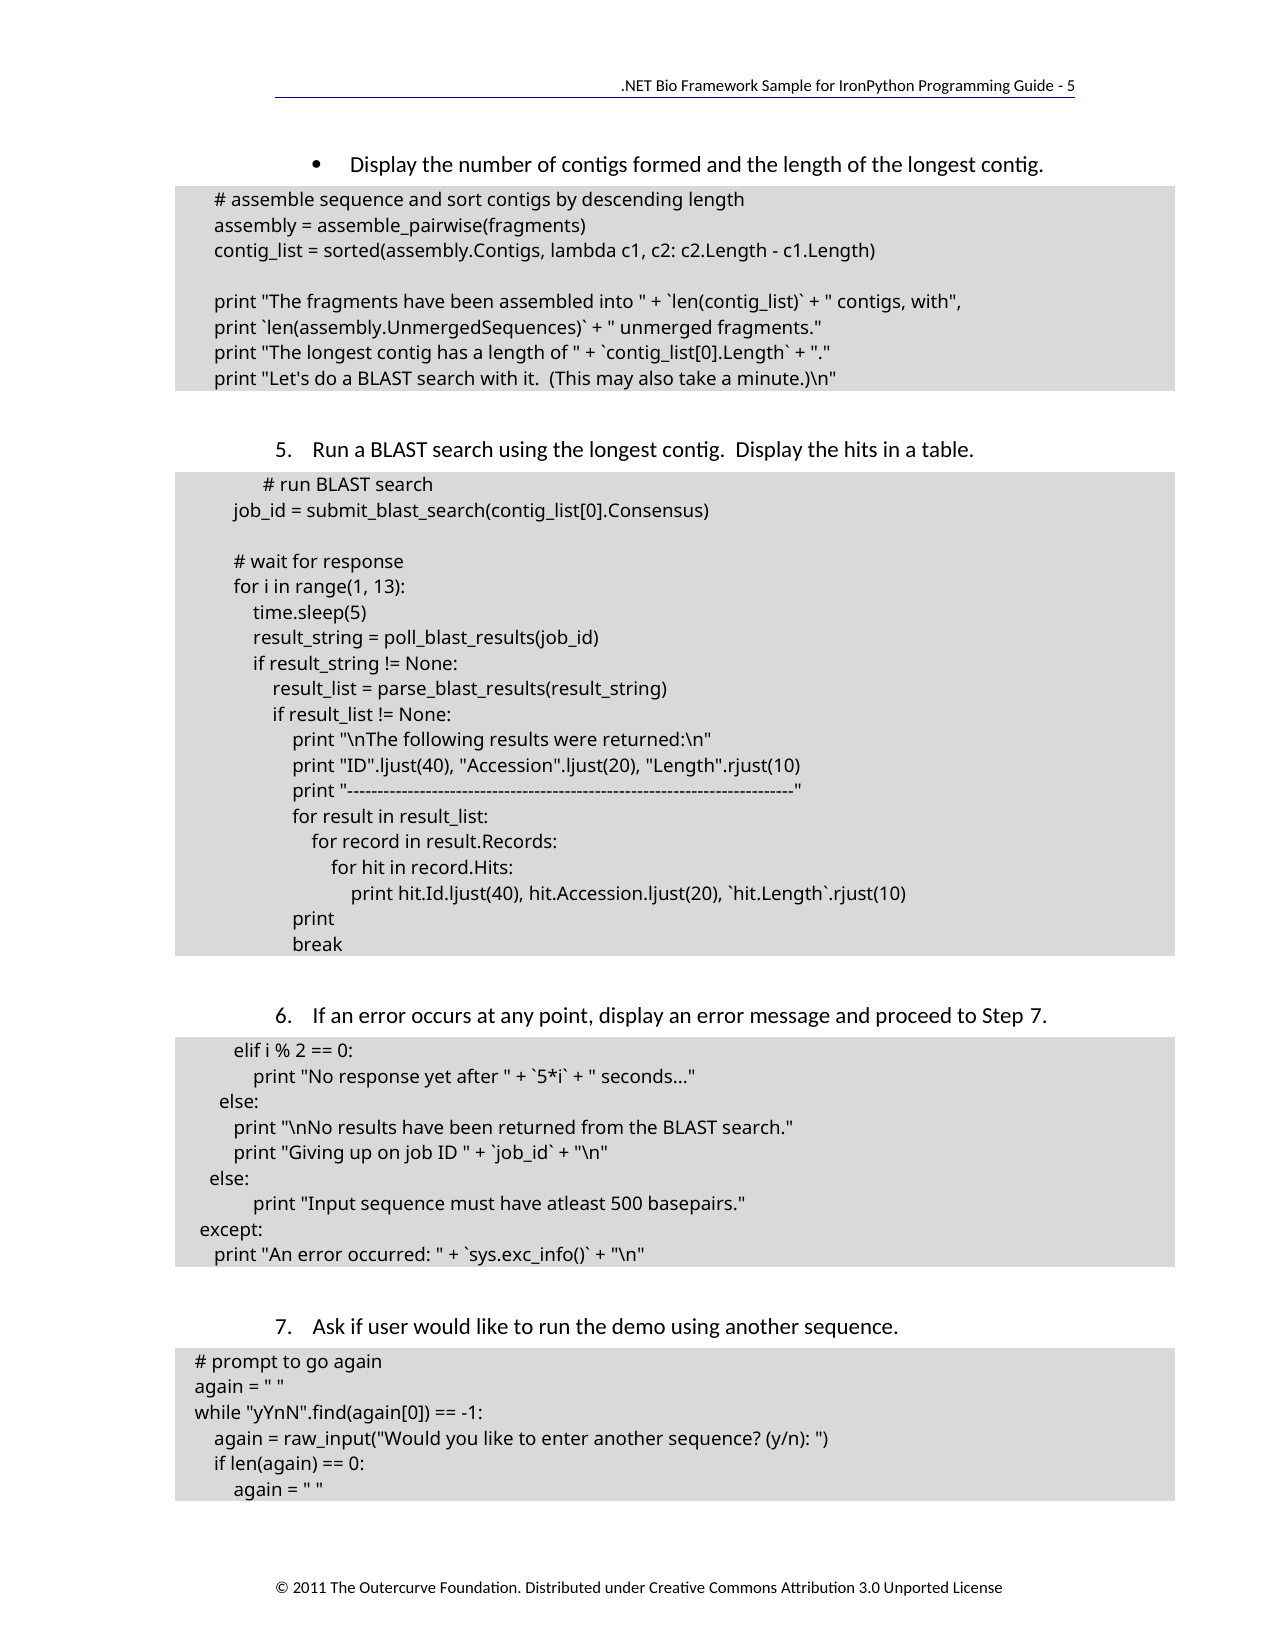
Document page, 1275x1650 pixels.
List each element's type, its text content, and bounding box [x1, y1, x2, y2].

text print "ID".ljust(40), "Accession".ljust(20), "Length".rjust(10) [175, 752, 1175, 778]
text again = " " [175, 1476, 1175, 1501]
text print "An error occurred: " + `sys.exc_info()` + "\n" [175, 1242, 1175, 1267]
text for hit in record.Hits: [175, 854, 1175, 880]
text else: [175, 1088, 1175, 1114]
text # wait for response [175, 548, 1175, 574]
text assembly = assemble_pairwise(fragments) [175, 212, 1175, 237]
text else: [175, 1165, 1175, 1191]
text # run BLAST search [175, 472, 1175, 497]
text result_string = poll_blast_results(job_id) [175, 625, 1175, 650]
text job_id = submit_blast_search(contig_list[0].Consensus) [175, 497, 1175, 523]
list 5. Run a BLAST search using the longest contig. Display the hits in a table. [275, 435, 1075, 463]
text print "Input sequence must have atleast 500 basepairs." [175, 1191, 1175, 1216]
list Display the number of contigs formed and the length of the longest contig. [312, 150, 1075, 178]
text print hit.Id.ljust(40), hit.Accession.ljust(20), `hit.Length`.rjust(10) [175, 880, 1175, 905]
text # prompt to go again [175, 1348, 1175, 1374]
text print "No response yet after " + `5*i` + " seconds..." [175, 1063, 1175, 1088]
text print "Giving up on job ID " + `job_id` + "\n" [175, 1139, 1175, 1165]
text result_list = parse_blast_results(result_string) [175, 676, 1175, 701]
text again = " " [175, 1374, 1175, 1399]
list 6. If an error occurs at any point, display an error message and proceed to Step 7. [275, 1001, 1075, 1029]
text print [175, 905, 1175, 931]
text # assemble sequence and sort contigs by descending length [175, 186, 1175, 212]
text print "--------------------------------------------------------------------------" [175, 778, 1175, 803]
text for record in result.Records: [175, 829, 1175, 854]
text for result in result_list: [175, 803, 1175, 829]
text if len(again) == 0: [175, 1450, 1175, 1476]
text again = raw_input("Would you like to enter another sequence? (y/n): ") [175, 1425, 1175, 1450]
text print "\nThe following results were returned:\n" [175, 727, 1175, 752]
list 7. Ask if user would like to run the demo using another sequence. [275, 1312, 1075, 1340]
text for i in range(1, 13): [175, 574, 1175, 599]
text except: [175, 1216, 1175, 1242]
text print "The fragments have been assembled into " + `len(contig_list)` + " contigs, with", [175, 288, 1175, 314]
text print "The longest contig has a length of " + `contig_list[0].Length` + "." [175, 339, 1175, 365]
text contig_list = sorted(assembly.Contigs, lambda c1, c2: c2.Length - c1.Length) [175, 237, 1175, 263]
text elif i % 2 == 0: [175, 1037, 1175, 1063]
text time.sleep(5) [175, 599, 1175, 625]
text print "Let's do a BLAST search with it. (This may also take a minute.)\n" [175, 365, 1175, 391]
text while "yYnN".find(again[0]) == -1: [175, 1399, 1175, 1425]
text if result_list != None: [175, 701, 1175, 727]
text break [175, 931, 1175, 956]
text print "\nNo results have been returned from the BLAST search." [175, 1114, 1175, 1139]
text print `len(assembly.UnmergedSequences)` + " unmerged fragments." [175, 314, 1175, 339]
text if result_string != None: [175, 650, 1175, 676]
